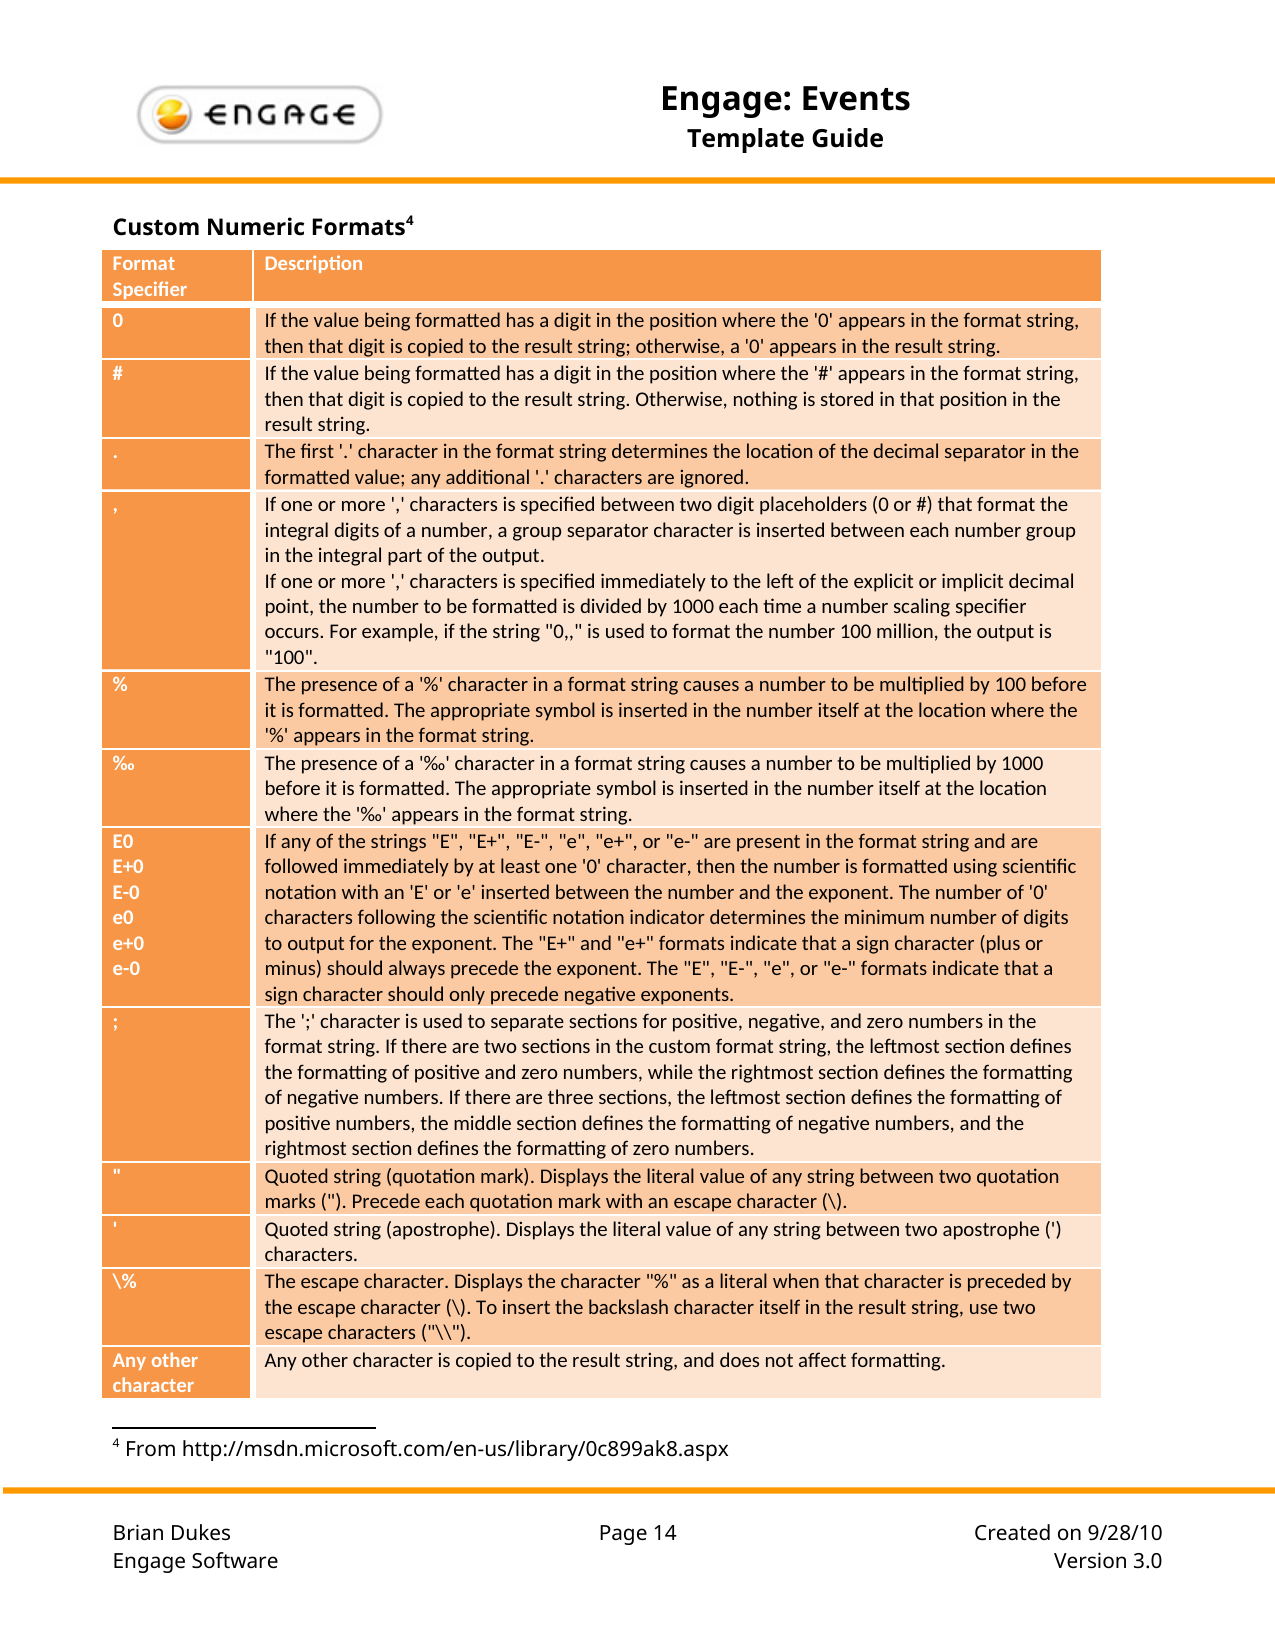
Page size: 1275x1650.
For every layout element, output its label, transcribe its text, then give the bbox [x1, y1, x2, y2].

picture [135, 84, 385, 146]
table_cell The presence of a '%' character in a format string causes a number to be multiplied by 100 before it is formatted. The appropriate symbol is inserted in the number itself at the location where the '%' appears in the format string. [256, 672, 1101, 748]
table_cell The ';' character is used to separate sections for positive, negative, and zero numbers in the format string. If there are two sections in the custom format string, the leftmost section defines the formatting of positive and zero numbers, while the rightmost section defines the formatting of negative numbers. If there are three sections, the leftmost section defines the formatting of positive numbers, the middle section defines the formatting of negative numbers, and the rightmost section defines the formatting of zero numbers. [256, 1008, 1101, 1161]
table_cell The first '.' character in the format string determines the location of the decimal separator in the formatted value; any additional '.' characters are ignored. [256, 439, 1101, 489]
table_cell The presence of a '‰' character in a format string causes a number to be multiplied by 1000 before it is formatted. The appropriate symbol is inserted in the number itself at the location where the '‰' appears in the format string. [256, 750, 1101, 826]
table_cell E0 E+0 E-0 e0 e+0 e-0 [102, 828, 250, 1006]
table_cell , [102, 492, 250, 669]
table_cell ' [102, 1216, 250, 1267]
table_cell The escape character. Displays the character "%" as a literal when that character is preceded by the escape character (\). To insert the backslash character itself in the result string, use two escape characters ("\\"). [256, 1269, 1101, 1345]
table_cell Any other character [102, 1347, 250, 1398]
table_cell Any other character is copied to the result string, and does not affect formatting. [256, 1347, 1101, 1398]
table_cell If one or more ',' characters is specified between two digit placeholders (0 or #) that format the integral digits of a number, a group separator character is inserted between each number group in the integral part of the output. If one or more ',' characters is specified immediately to the left of the explicit or implicit decimal point, the number to be formatted is divided by 1000 each time a number scaling specifier occurs. For example, if the string "0,," is used to format the number 100 million, the output is "100". [256, 492, 1101, 669]
table_cell 0 [102, 308, 250, 358]
table_cell If any of the strings "E", "E+", "E-", "e", "e+", or "e-" are present in the format string and are followed immediately by at least one '0' character, then the number is formatted using scientific notation with an 'E' or 'e' inserted between the number and the exponent. The number of '0' characters following the scientific notation indicator determines the minimum number of digits to output for the exponent. The "E+" and "e+" formats indicate that a sign character (plus or minus) should always precede the exponent. The "E", "E-", "e", or "e-" formats indicate that a sign character should only precede negative exponents. [256, 828, 1101, 1006]
table_cell If the value being formatted has a digit in the position where the '#' appears in the format string, then that digit is copied to the result string. Otherwise, nothing is stored in that position in the result string. [256, 360, 1101, 437]
table_cell ‰ [102, 750, 250, 826]
table_cell . [102, 439, 250, 489]
table_cell Quoted string (quotation mark). Displays the literal value of any string between two quotation marks ("). Precede each quotation mark with an escape character (\). [256, 1163, 1101, 1214]
table_cell " [102, 1163, 250, 1214]
table_cell Quoted string (apostrophe). Displays the literal value of any string between two apostrophe (') characters. [256, 1216, 1101, 1267]
table_cell If the value being formatted has a digit in the position where the '0' appears in the format string, then that digit is copied to the result string; otherwise, a '0' appears in the result string. [256, 308, 1101, 358]
subtitle Custom Numeric Formats [112, 211, 1162, 242]
table_cell % [102, 672, 250, 748]
table_cell \% [102, 1269, 250, 1345]
table_cell # [102, 360, 250, 437]
table_header Description [254, 250, 1101, 301]
table_header Format Specifier [102, 250, 252, 301]
table_cell ; [102, 1008, 250, 1161]
